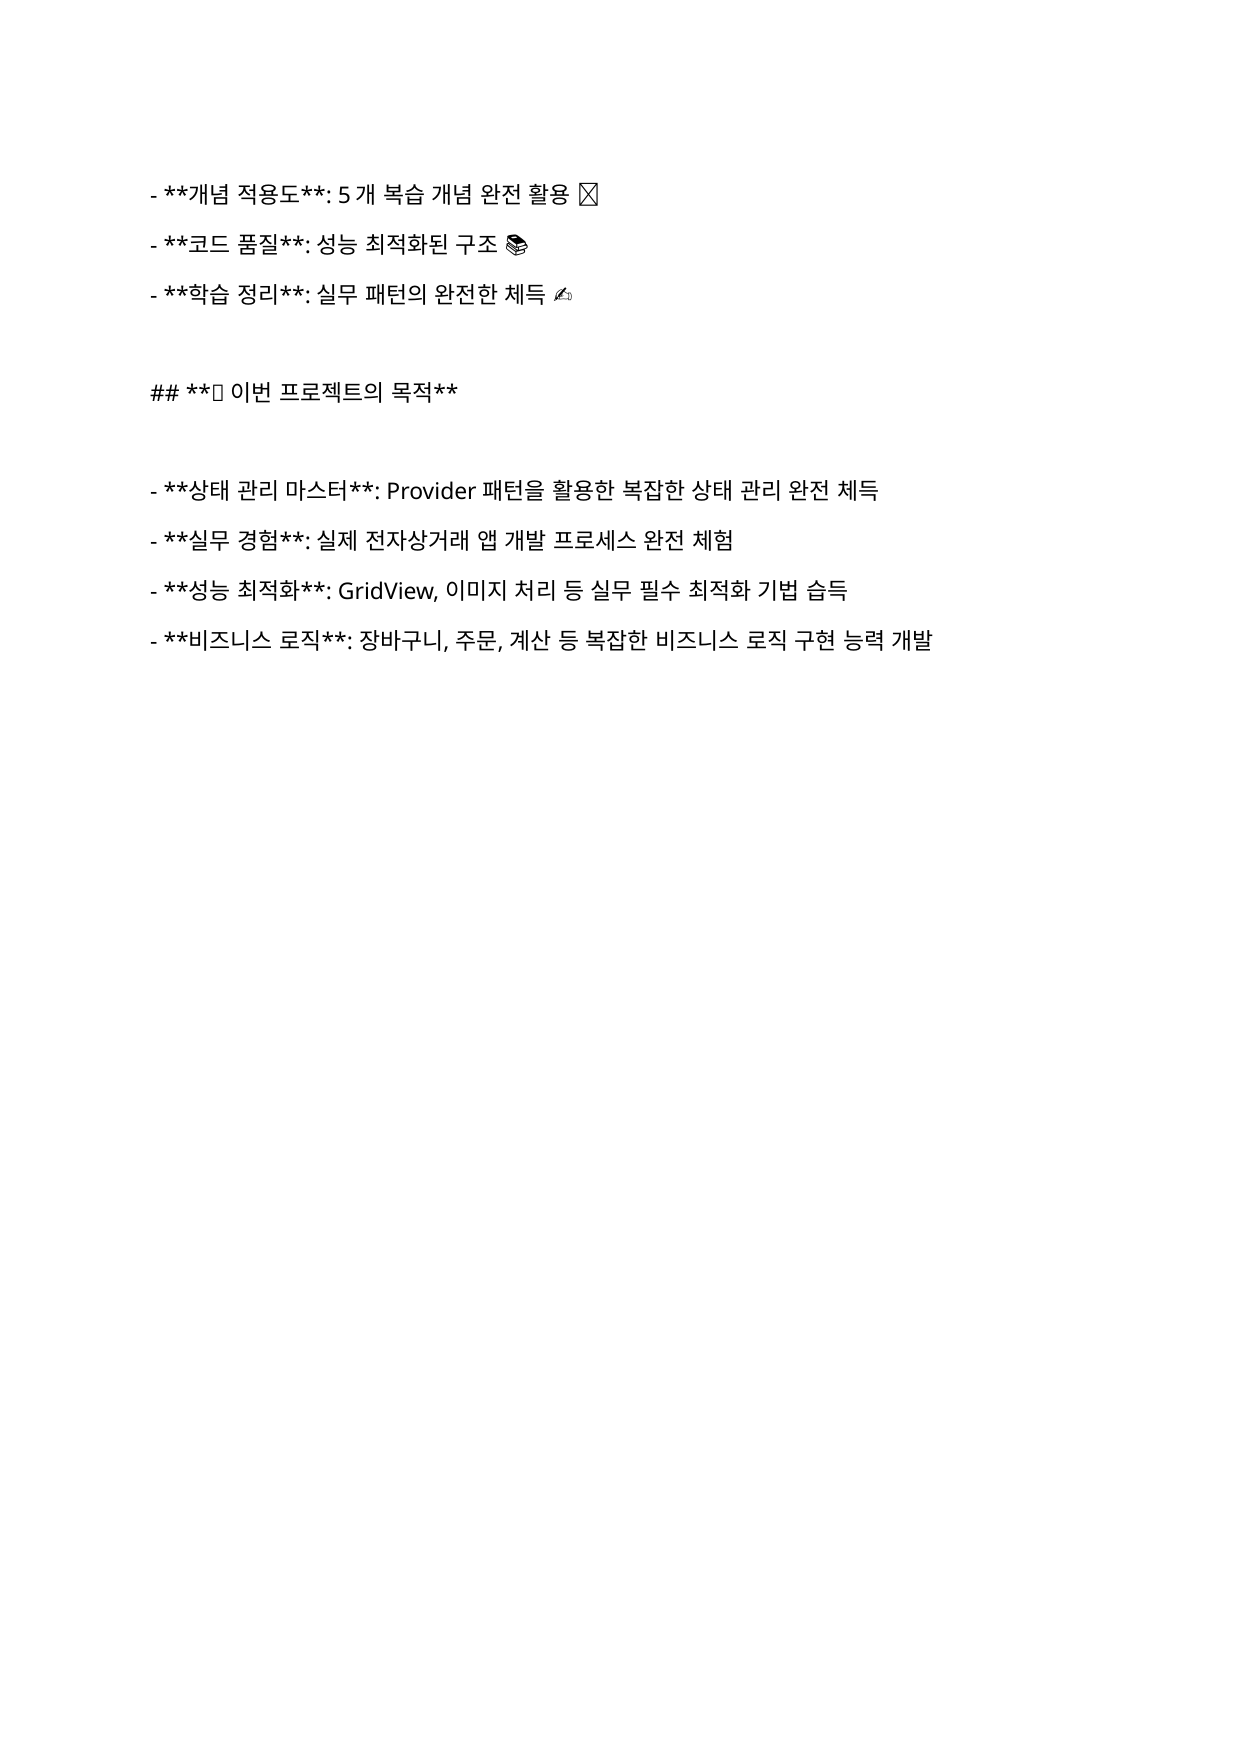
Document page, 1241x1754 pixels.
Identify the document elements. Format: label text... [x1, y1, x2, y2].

text - **코드 품질**: 성능 최적화된 구조 📚 [150, 227, 1090, 261]
text ## **💡 이번 프로젝트의 목적** [150, 375, 1090, 408]
text - **성능 최적화**: GridView, 이미지 처리 등 실무 필수 최적화 기법 습득 [150, 573, 1090, 606]
text - **실무 경험**: 실제 전자상거래 앱 개발 프로세스 완전 체험 [150, 523, 1090, 556]
text - **학습 정리**: 실무 패턴의 완전한 체득 ✍️ [150, 277, 1090, 311]
text - **개념 적용도**: 5개 복습 개념 완전 활용 💪 [150, 177, 1090, 211]
text - **비즈니스 로직**: 장바구니, 주문, 계산 등 복잡한 비즈니스 로직 구현 능력 개발 [150, 623, 1090, 656]
text - **상태 관리 마스터**: Provider 패턴을 활용한 복잡한 상태 관리 완전 체득 [150, 473, 1090, 506]
